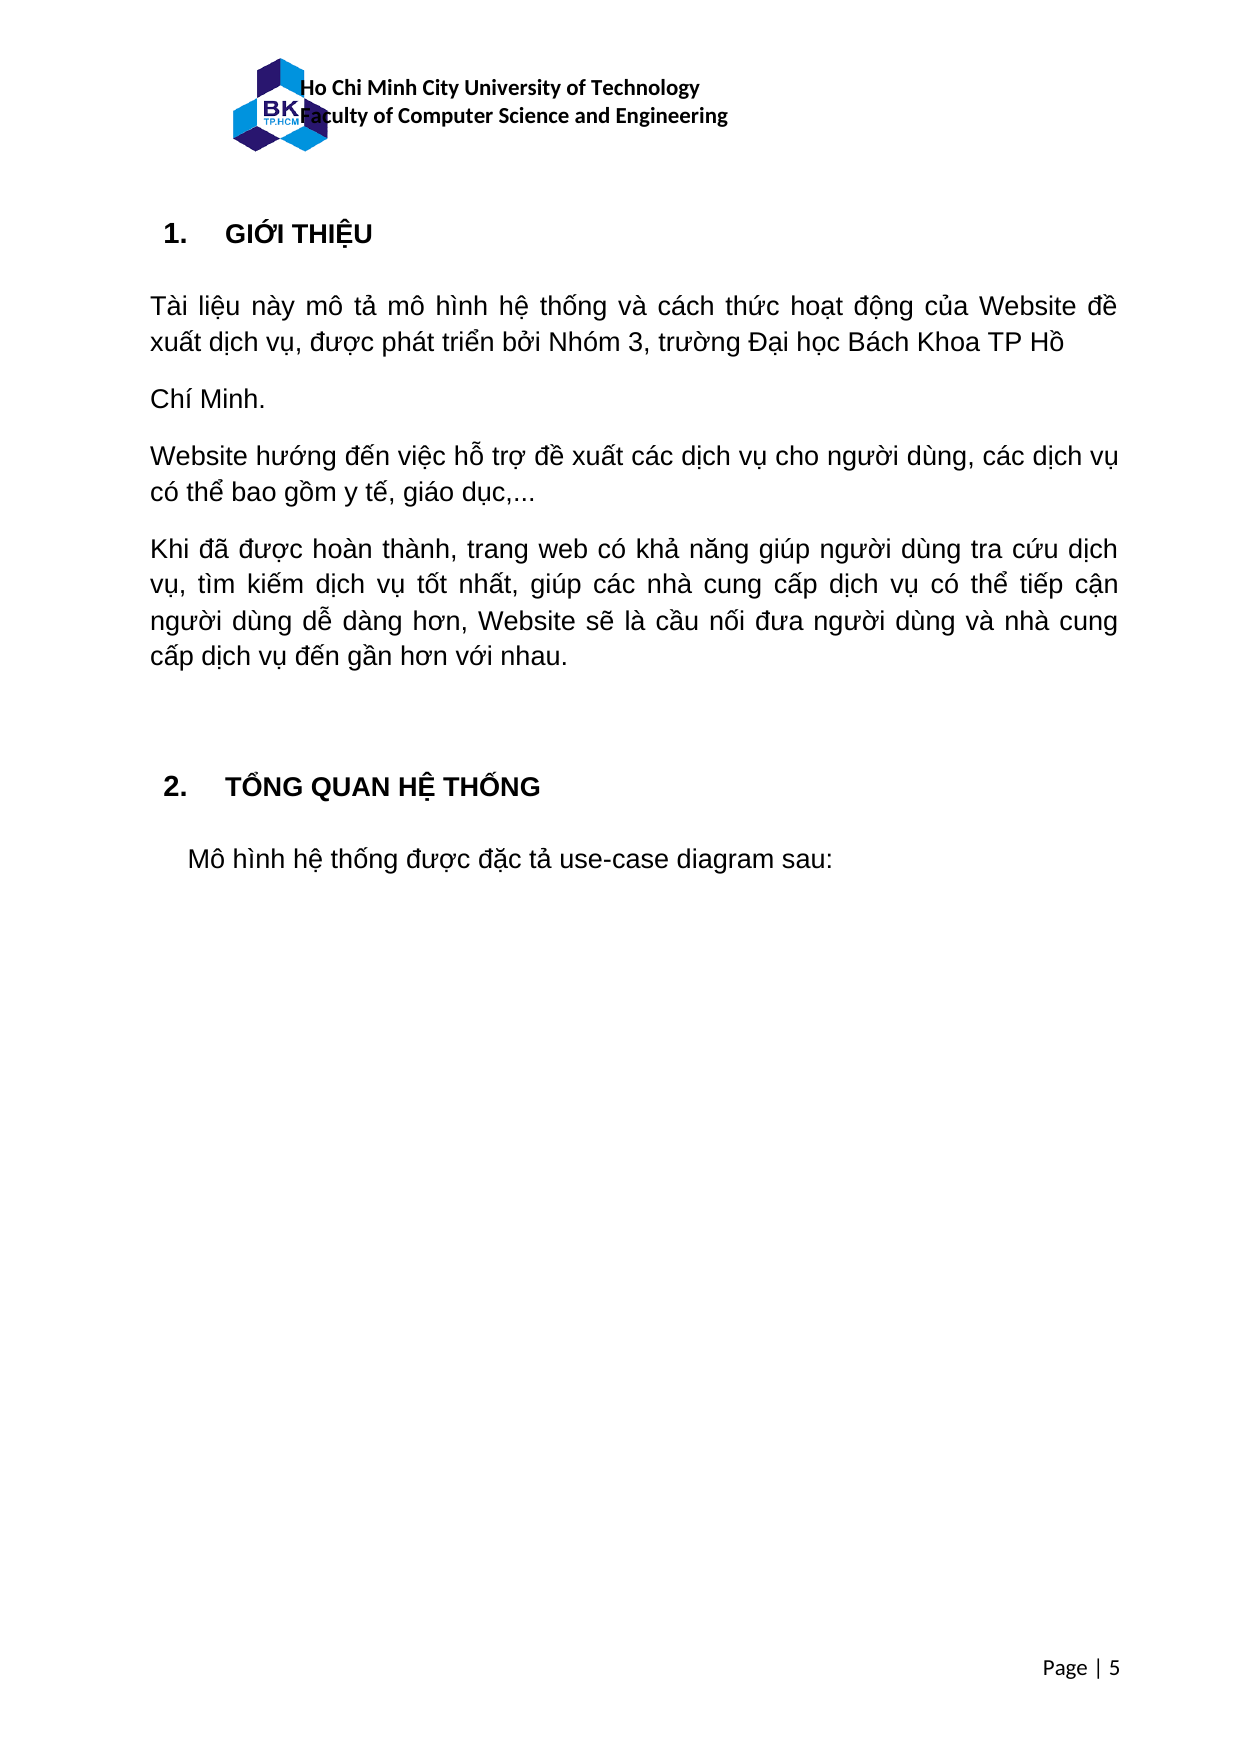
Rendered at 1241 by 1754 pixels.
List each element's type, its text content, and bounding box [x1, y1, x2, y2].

text Tài liệu này mô tả mô hình hệ thống và cách thức hoạt động của Website đề xuất dịch vụ, được phát triển bởi Nhóm 3, trường Đại học Bách Khoa TP Hồ [150, 290, 1120, 358]
text Chí Minh. [150, 383, 1120, 414]
picture [213, 38, 347, 171]
text Website hướng đến việc hỗ trợ đề xuất các dịch vụ cho người dùng, các dịch vụ có thể bao gồm y tế, giáo dục,... [150, 440, 1120, 507]
subtitle TỔNG QUAN HỆ THỐNG [187, 769, 1120, 803]
text Mô hình hệ thống được đặc tả use-case diagram sau: [150, 843, 1120, 875]
subtitle GIỚI THIỆU [187, 216, 1120, 249]
text Khi đã được hoàn thành, trang web có khả năng giúp người dùng tra cứu dịch vụ, tìm kiếm dịch vụ tốt nhất, giúp các nhà cung cấp dịch vụ có thể tiếp cận người dùng dễ dàng hơn, Website sẽ là cầu nối đưa người dùng và nhà cung cấp dịch vụ đến gần hơn với nhau. [150, 533, 1120, 672]
